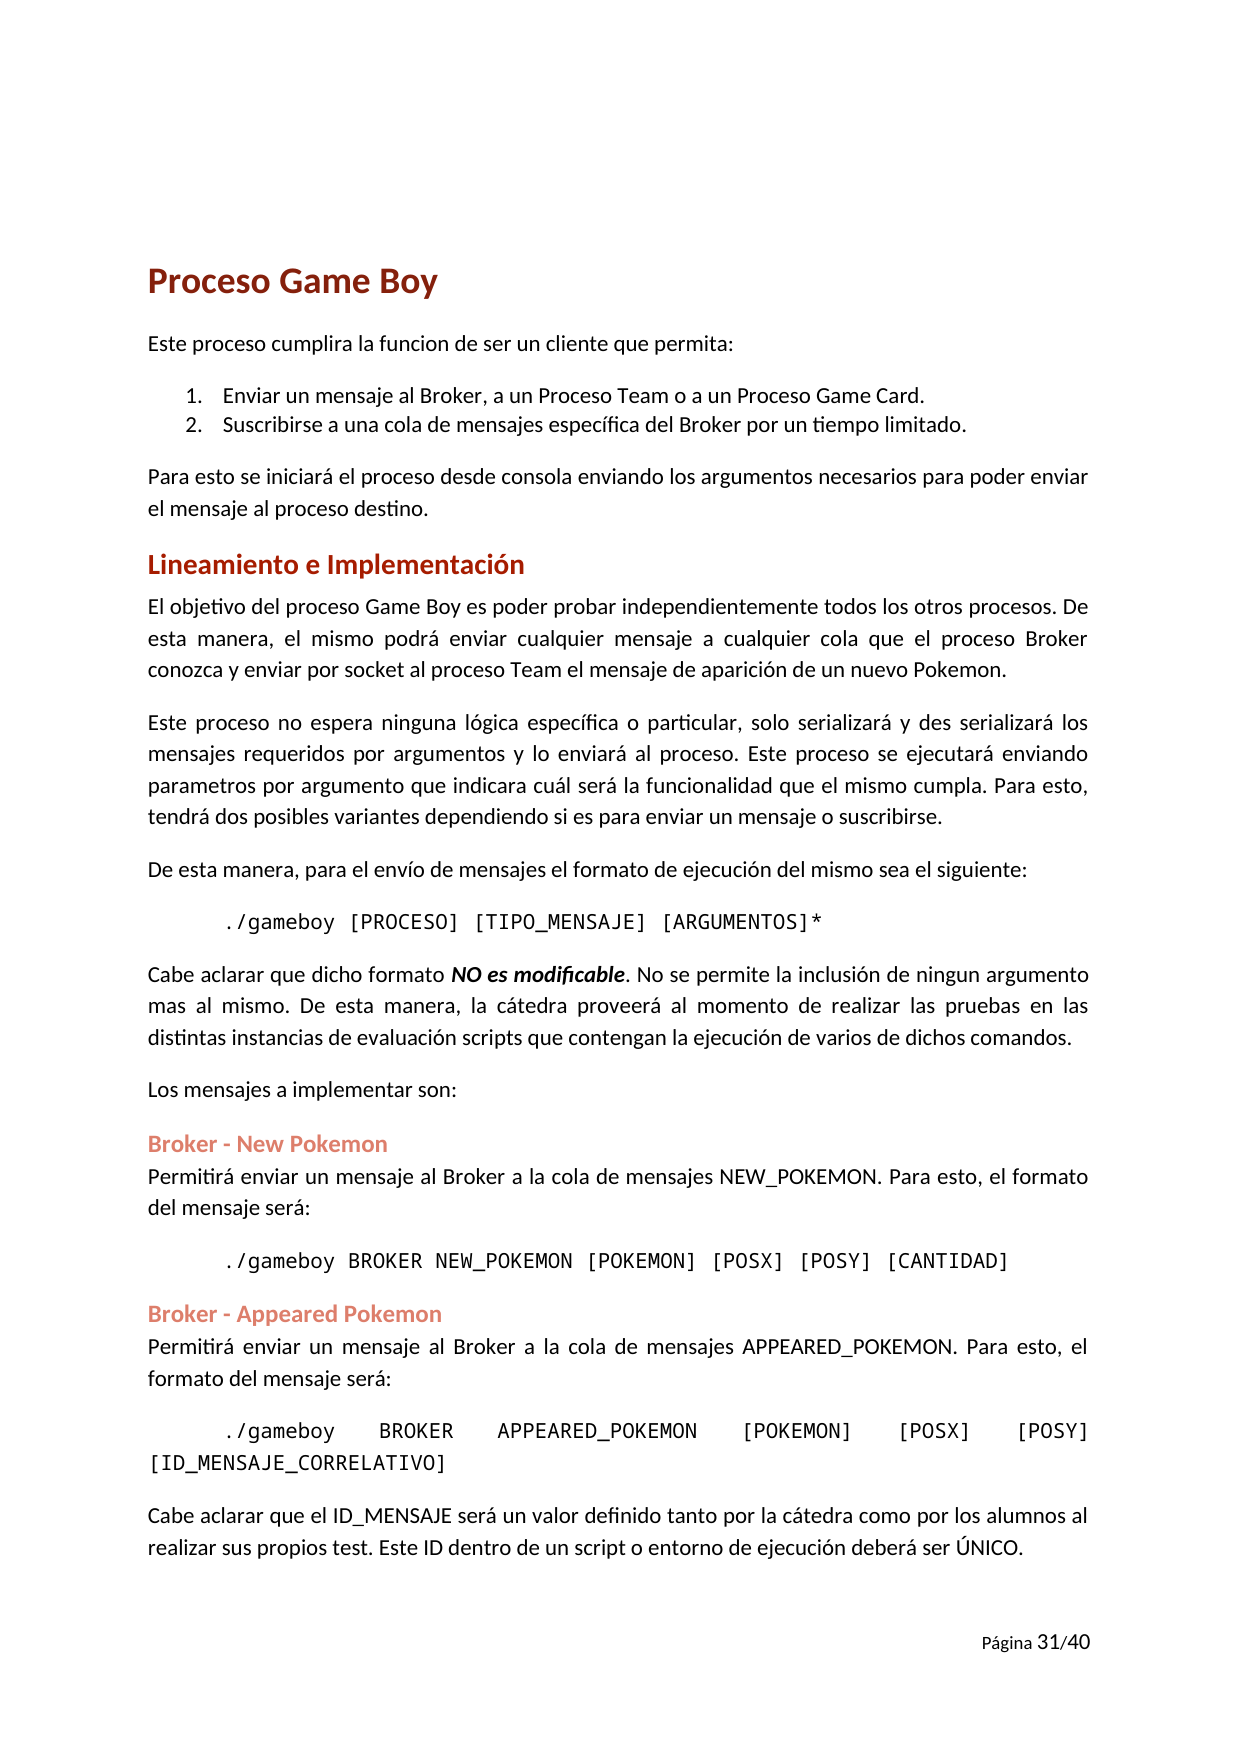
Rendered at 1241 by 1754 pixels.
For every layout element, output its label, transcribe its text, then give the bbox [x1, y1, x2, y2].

text Los mensajes a implementar son: [148, 1076, 1090, 1103]
text De esta manera, para el envío de mensajes el formato de ejecución del mismo sea el siguiente: [148, 855, 1090, 883]
list Suscribirse a una cola de mensajes específica del Broker por un tiempo limitado. [185, 410, 1090, 438]
subtitle Broker - Appeared Pokemon [148, 1299, 1090, 1329]
text Este proceso no espera ninguna lógica específica o particular, solo serializará y des serializará los mensajes requeridos por argumentos y lo enviará al proceso. Este proceso se ejecutará enviando parametros por argumento que indicara cuál será la funcionalidad que el mismo cumpla. Para esto, tendrá dos posibles variantes dependiendo si es para enviar un mensaje o suscribirse. [148, 708, 1090, 830]
subtitle Lineamiento e Implementación [148, 546, 1090, 582]
text Permitirá enviar un mensaje al Broker a la cola de mensajes NEW_POKEMON. Para esto, el formato del mensaje será: [148, 1162, 1090, 1221]
text ./gameboy BROKER APPEARED_POKEMON [POKEMON] [POSX] [POSY] [ID_MENSAJE_CORRELATIVO] [148, 1416, 1090, 1477]
text Para esto se iniciará el proceso desde consola enviando los argumentos necesarios para poder enviar el mensaje al proceso destino. [148, 462, 1090, 522]
text Este proceso cumplira la funcion de ser un cliente que permita: [148, 329, 1090, 357]
text ./gameboy [PROCESO] [TIPO_MENSAJE] [ARGUMENTOS]* [148, 907, 1090, 936]
subtitle Broker - New Pokemon [148, 1128, 1090, 1158]
text ./gameboy BROKER NEW_POKEMON [POKEMON] [POSX] [POSY] [CANTIDAD] [148, 1246, 1090, 1274]
text Cabe aclarar que el ID_MENSAJE será un valor definido tanto por la cátedra como por los alumnos al realizar sus propios test. Este ID dentro de un script o entorno de ejecución deberá ser ÚNICO. [148, 1501, 1090, 1561]
text El objetivo del proceso Game Boy es poder probar independientemente todos los otros procesos. De esta manera, el mismo podrá enviar cualquier mensaje a cualquier cola que el proceso Broker conozca y enviar por socket al proceso Team el mensaje de aparición de un nuevo Pokemon. [148, 592, 1090, 683]
text Cabe aclarar que dicho formato NO es modificable. No se permite la inclusión de ningun argumento mas al mismo. De esta manera, la cátedra proveerá al momento de realizar las pruebas en las distintas instancias de evaluación scripts que contengan la ejecución de varios de dichos comandos. [148, 960, 1090, 1051]
list Enviar un mensaje al Broker, a un Proceso Team o a un Proceso Game Card. [185, 382, 1090, 410]
text Permitirá enviar un mensaje al Broker a la cola de mensajes APPEARED_POKEMON. Para esto, el formato del mensaje será: [148, 1332, 1090, 1392]
subtitle Proceso Game Boy [148, 257, 1090, 302]
